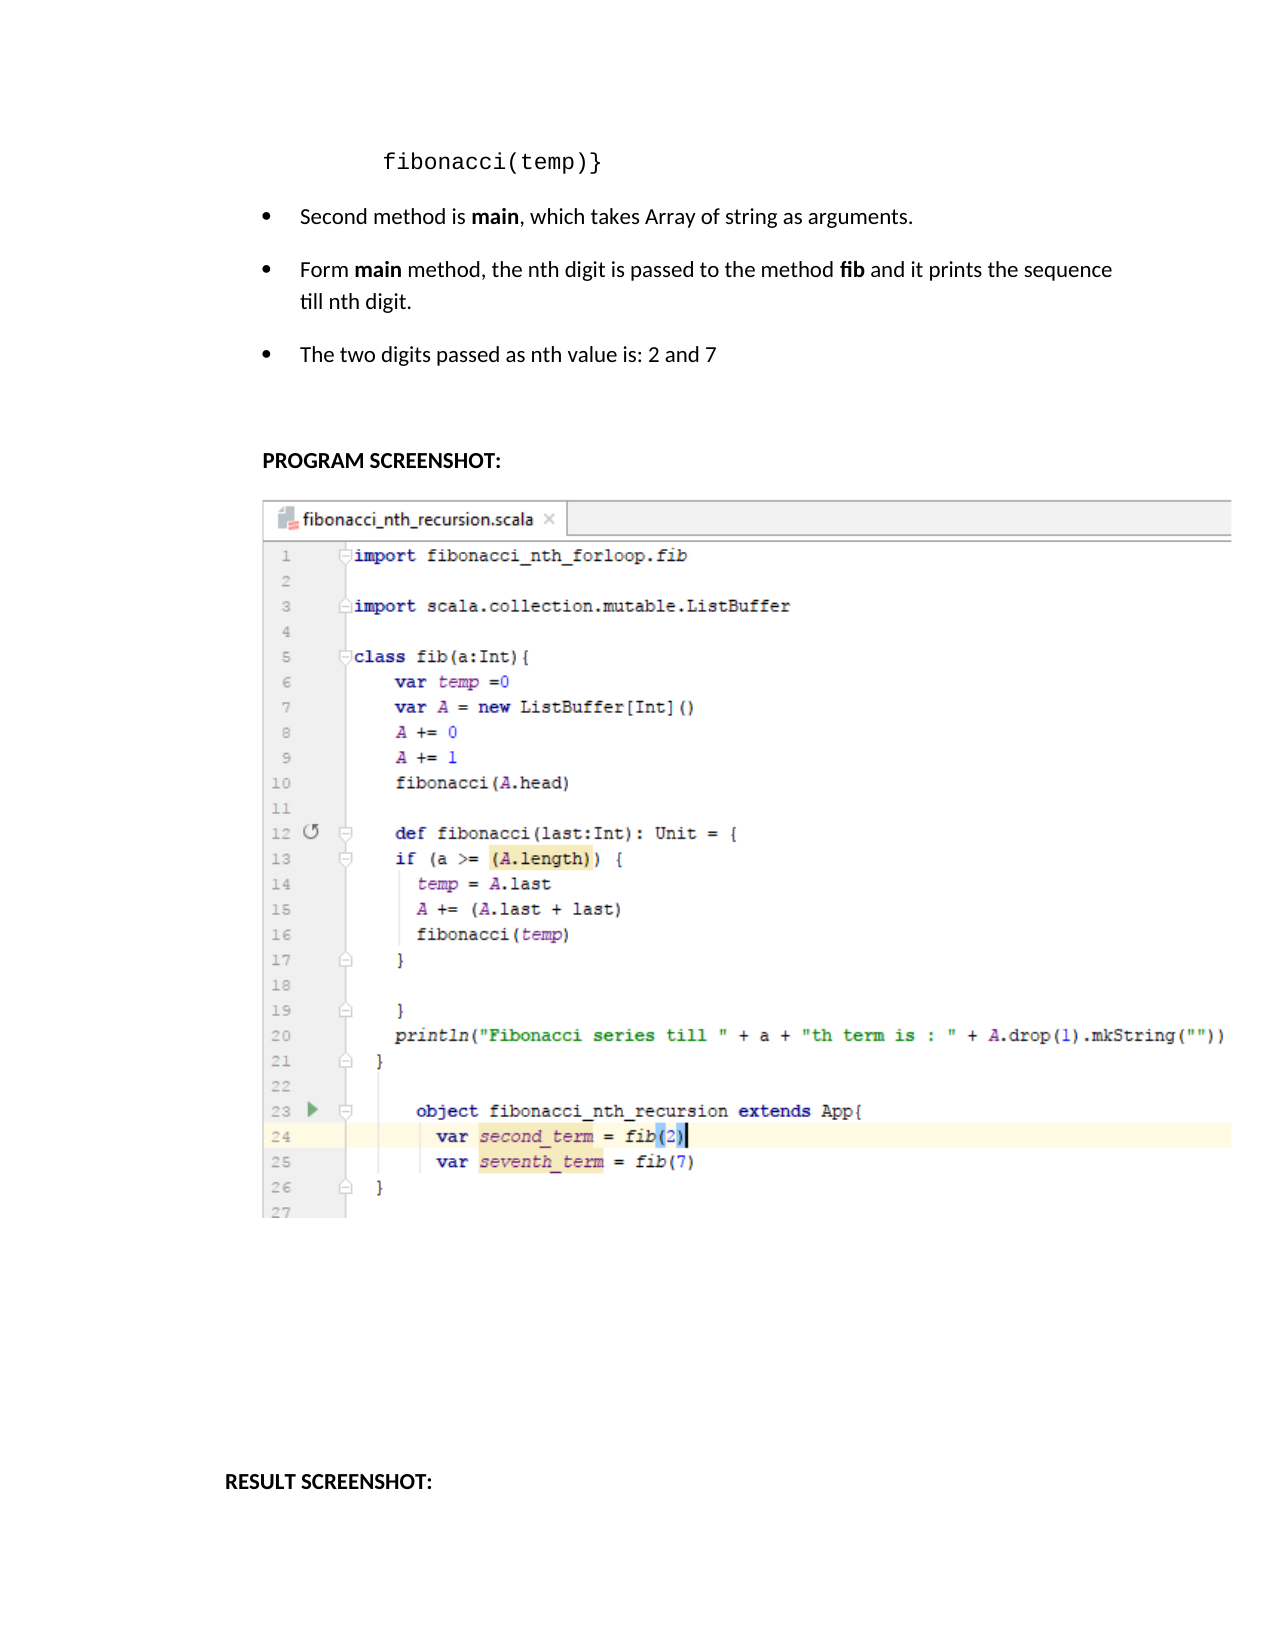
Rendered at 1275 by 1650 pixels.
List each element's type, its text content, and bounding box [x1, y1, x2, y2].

list RESULT SCREENSHOT: [225, 1467, 1125, 1495]
text PROGRAM SCREENSHOT: [262, 446, 1125, 474]
picture [262, 499, 1232, 1218]
list Form main method, the nth digit is passed to the method fib and it prints the sequence till nth digit. [262, 255, 1125, 315]
text fibonacci(temp)} [225, 150, 1125, 176]
list Second method is main, which takes Array of string as arguments. [262, 202, 1125, 230]
list The two digits passed as nth value is: 2 and 7 [262, 340, 1125, 368]
